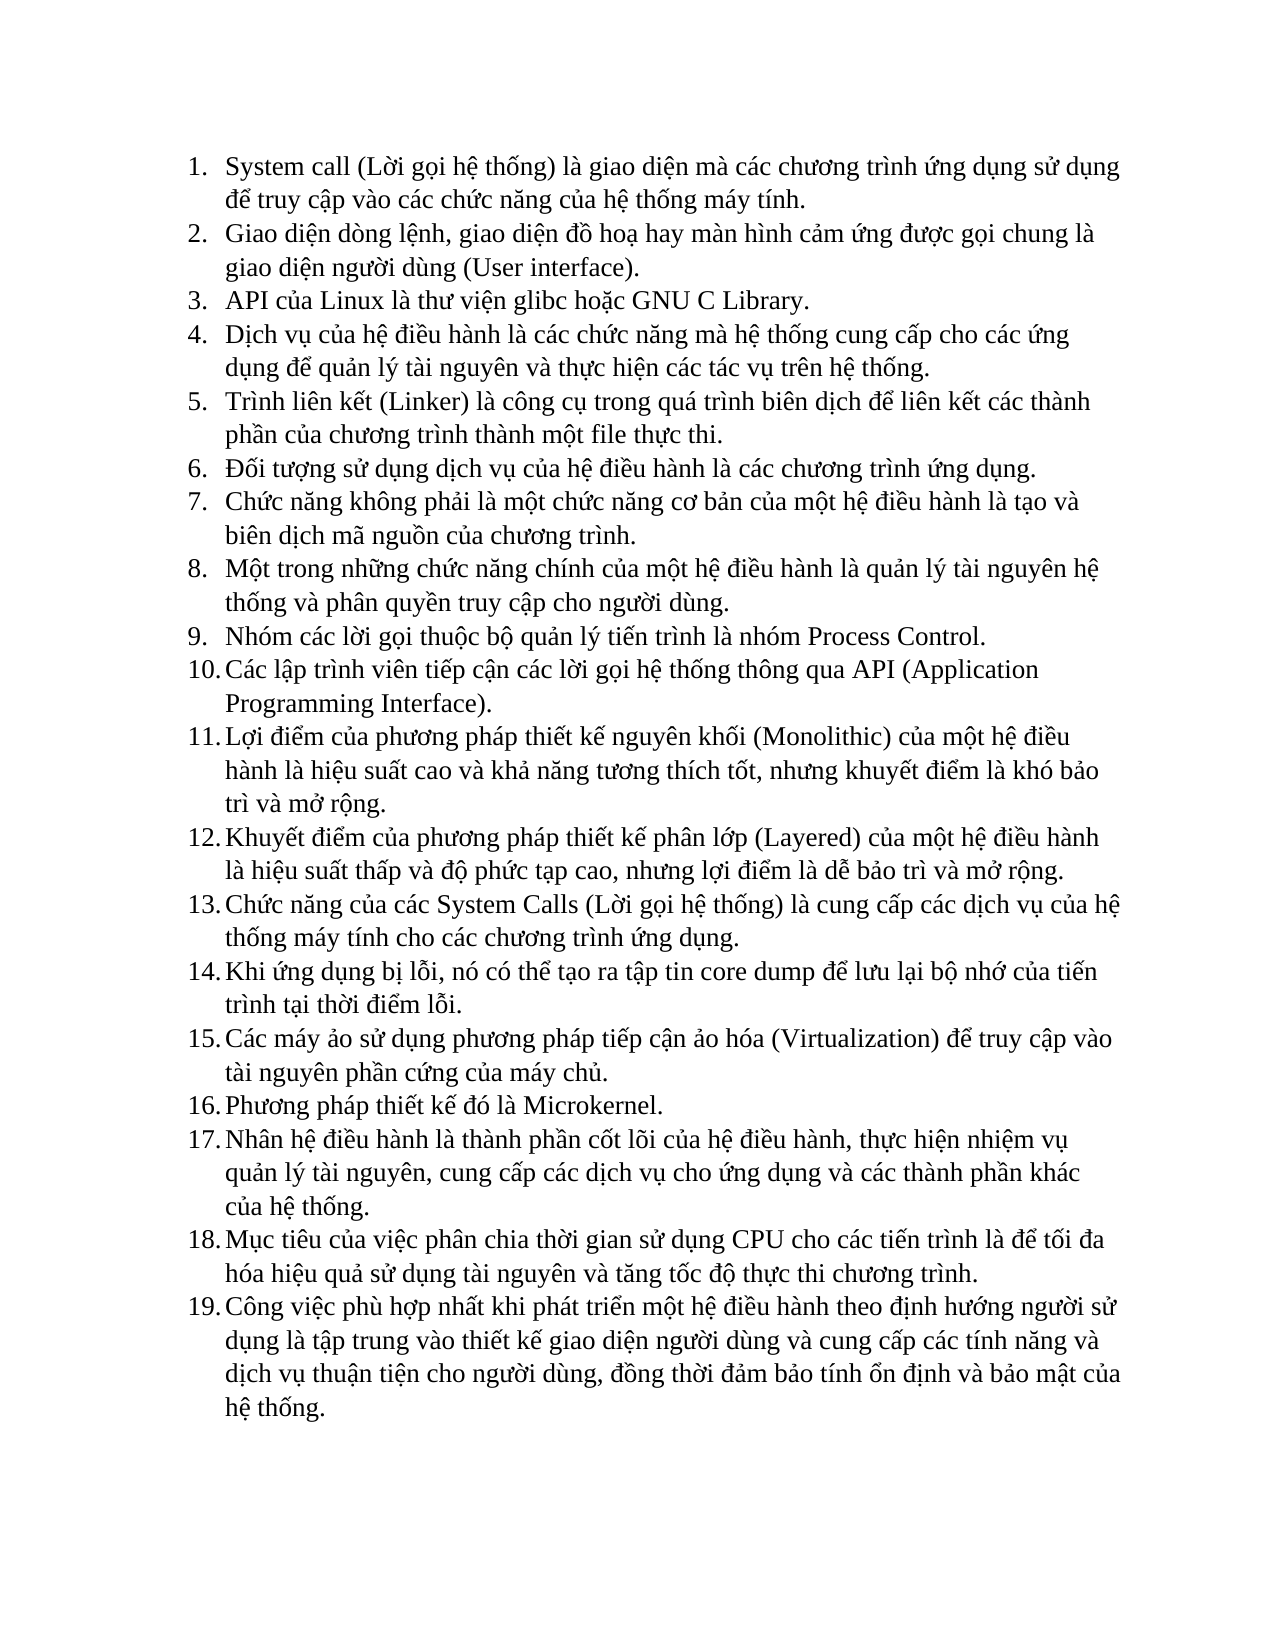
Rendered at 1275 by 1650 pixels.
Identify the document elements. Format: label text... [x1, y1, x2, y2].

list Các lập trình viên tiếp cận các lời gọi hệ thống thông qua API (Application Programming Interface). [187, 653, 1125, 718]
list Phương pháp thiết kế đó là Microkernel. [187, 1089, 1125, 1120]
list Trình liên kết (Linker) là công cụ trong quá trình biên dịch để liên kết các thành phần của chương trình thành một file thực thi. [187, 385, 1125, 449]
list Mục tiêu của việc phân chia thời gian sử dụng CPU cho các tiến trình là để tối đa hóa hiệu quả sử dụng tài nguyên và tăng tốc độ thực thi chương trình. [187, 1223, 1125, 1288]
list Nhân hệ điều hành là thành phần cốt lõi của hệ điều hành, thực hiện nhiệm vụ quản lý tài nguyên, cung cấp các dịch vụ cho ứng dụng và các thành phần khác của hệ thống. [187, 1123, 1125, 1221]
list Dịch vụ của hệ điều hành là các chức năng mà hệ thống cung cấp cho các ứng dụng để quản lý tài nguyên và thực hiện các tác vụ trên hệ thống. [187, 318, 1125, 382]
list Một trong những chức năng chính của một hệ điều hành là quản lý tài nguyên hệ thống và phân quyền truy cập cho người dùng. [187, 552, 1125, 617]
list Giao diện dòng lệnh, giao diện đồ hoạ hay màn hình cảm ứng được gọi chung là giao diện người dùng (User interface). [187, 217, 1125, 282]
list System call (Lời gọi hệ thống) là giao diện mà các chương trình ứng dụng sử dụng để truy cập vào các chức năng của hệ thống máy tính. [187, 150, 1125, 215]
list Khuyết điểm của phương pháp thiết kế phân lớp (Layered) của một hệ điều hành là hiệu suất thấp và độ phức tạp cao, nhưng lợi điểm là dễ bảo trì và mở rộng. [187, 821, 1125, 886]
list API của Linux là thư viện glibc hoặc GNU C Library. [187, 284, 1125, 315]
list Nhóm các lời gọi thuộc bộ quản lý tiến trình là nhóm Process Control. [187, 619, 1125, 651]
list Các máy ảo sử dụng phương pháp tiếp cận ảo hóa (Virtualization) để truy cập vào tài nguyên phần cứng của máy chủ. [187, 1022, 1125, 1087]
list Công việc phù hợp nhất khi phát triển một hệ điều hành theo định hướng người sử dụng là tập trung vào thiết kế giao diện người dùng và cung cấp các tính năng và dịch vụ thuận tiện cho người dùng, đồng thời đảm bảo tính ổn định và bảo mật của hệ thống. [187, 1290, 1125, 1422]
list Khi ứng dụng bị lỗi, nó có thể tạo ra tập tin core dump để lưu lại bộ nhớ của tiến trình tại thời điểm lỗi. [187, 955, 1125, 1020]
list Chức năng không phải là một chức năng cơ bản của một hệ điều hành là tạo và biên dịch mã nguồn của chương trình. [187, 485, 1125, 550]
list Đối tượng sử dụng dịch vụ của hệ điều hành là các chương trình ứng dụng. [187, 452, 1125, 483]
list Lợi điểm của phương pháp thiết kế nguyên khối (Monolithic) của một hệ điều hành là hiệu suất cao và khả năng tương thích tốt, nhưng khuyết điểm là khó bảo trì và mở rộng. [187, 720, 1125, 818]
list Chức năng của các System Calls (Lời gọi hệ thống) là cung cấp các dịch vụ của hệ thống máy tính cho các chương trình ứng dụng. [187, 888, 1125, 953]
